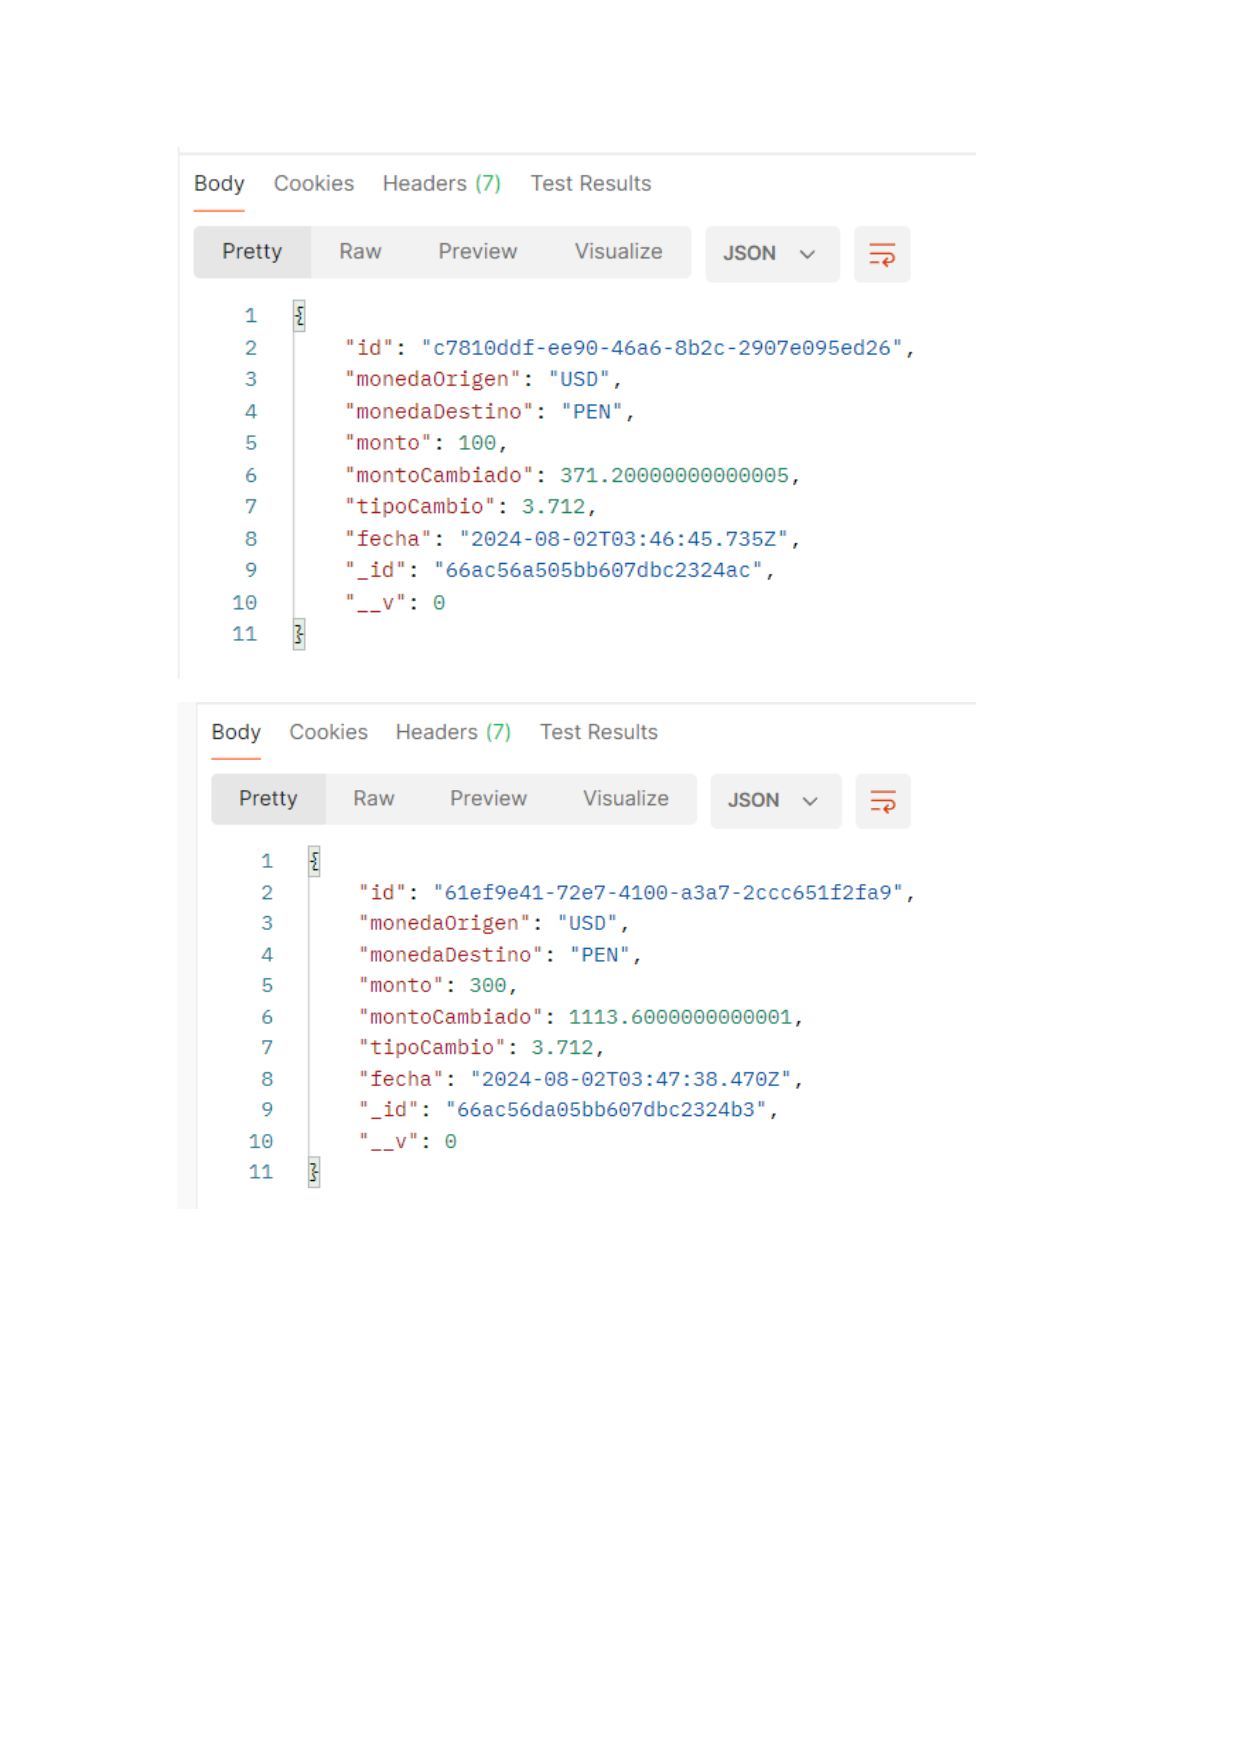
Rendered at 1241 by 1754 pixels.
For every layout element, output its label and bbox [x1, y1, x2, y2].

picture [177, 147, 976, 679]
picture [177, 702, 976, 1209]
